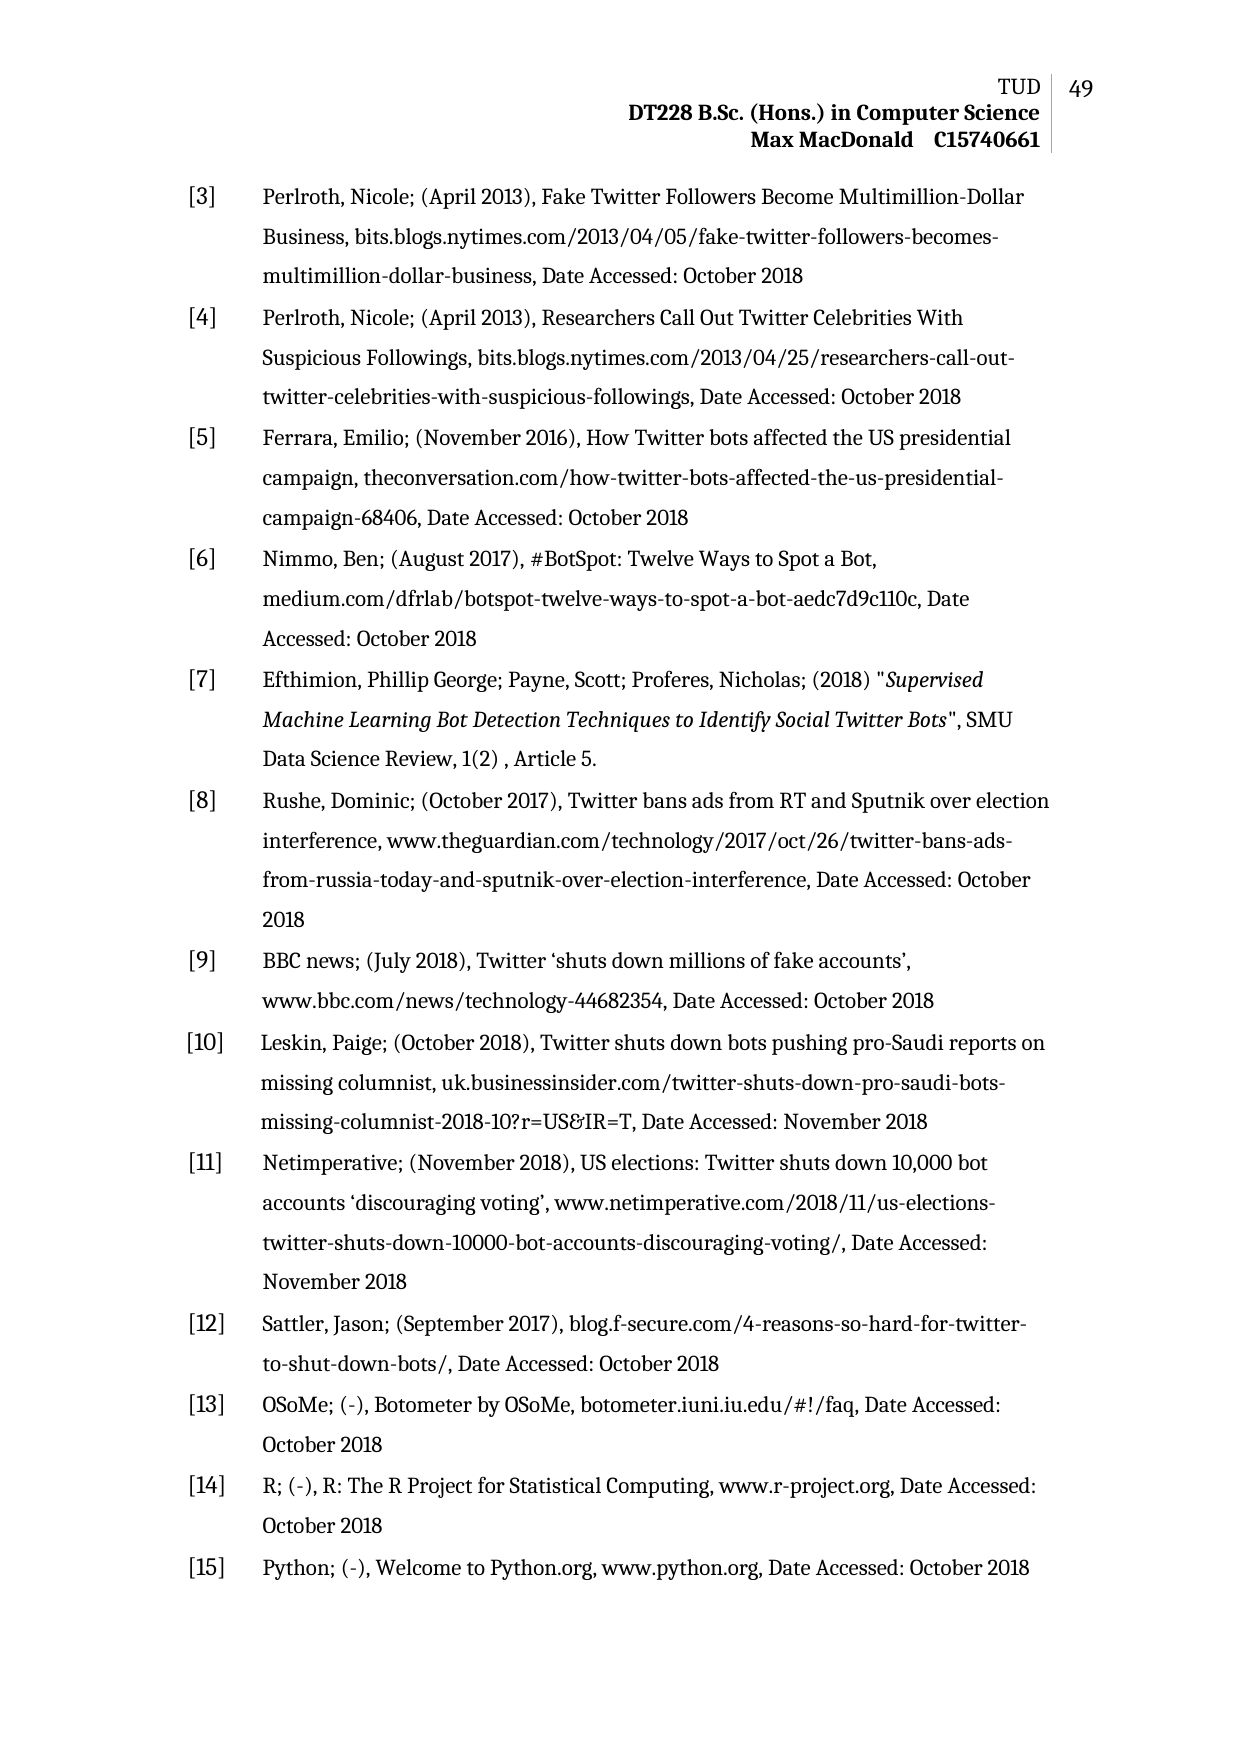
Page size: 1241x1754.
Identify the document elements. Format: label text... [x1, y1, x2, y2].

list Python; (-), Welcome to Python.org, www.python.org, Date Accessed: October 2018 [187, 1553, 1053, 1581]
list OSoMe; (-), Botometer by OSoMe, botometer.iuni.iu.edu/#!/faq, Date Accessed: October 2018 [187, 1390, 1053, 1458]
list Perlroth, Nicole; (April 2013), Researchers Call Out Twitter Celebrities With Suspicious Followings, bits.blogs.nytimes.com/2013/04/25/researchers-call-out-twitter-celebrities-with-suspicious-followings, Date Accessed: October 2018 [187, 302, 1053, 410]
list Netimperative; (November 2018), US elections: Twitter shuts down 10,000 bot accounts ‘discouraging voting’, www.netimperative.com/2018/11/us-elections-twitter-shuts-down-10000-bot-accounts-discouraging-voting/, Date Accessed: November 2018 [187, 1148, 1053, 1295]
list Sattler, Jason; (September 2017), blog.f-secure.com/4-reasons-so-hard-for-twitter-to-shut-down-bots/, Date Accessed: October 2018 [187, 1308, 1053, 1377]
list Nimmo, Ben; (August 2017), #BotSpot: Twelve Ways to Spot a Bot, medium.com/dfrlab/botspot-twelve-ways-to-spot-a-bot-aedc7d9c110c, Date Accessed: October 2018 [187, 544, 1053, 652]
list Efthimion, Phillip George; Payne, Scott; Proferes, Nicholas; (2018) "Supervised Machine Learning Bot Detection Techniques to Identify Social Twitter Bots", SMU Data Science Review, 1(2) , Article 5. [187, 665, 1053, 773]
list Ferrara, Emilio; (November 2016), How Twitter bots affected the US presidential campaign, theconversation.com/how-twitter-bots-affected-the-us-presidential-campaign-68406, Date Accessed: October 2018 [187, 423, 1053, 531]
list Perlroth, Nicole; (April 2013), Fake Twitter Followers Become Multimillion-Dollar Business, bits.blogs.nytimes.com/2013/04/05/fake-twitter-followers-becomes-multimillion-dollar-business, Date Accessed: October 2018 [187, 182, 1053, 289]
list R; (-), R: The R Project for Statistical Computing, www.r-project.org, Date Accessed: October 2018 [187, 1471, 1053, 1539]
list Rushe, Dominic; (October 2017), Twitter bans ads from RT and Sputnik over election interference, www.theguardian.com/technology/2017/oct/26/twitter-bans-ads-from-russia-today-and-sputnik-over-election-interference, Date Accessed: October 2018 [187, 786, 1053, 933]
list Leskin, Paige; (October 2018), Twitter shuts down bots pushing pro-Saudi reports on missing columnist, uk.businessinsider.com/twitter-shuts-down-pro-saudi-bots-missing-columnist-2018-10?r=US&IR=T, Date Accessed: November 2018 [185, 1027, 1053, 1135]
list BBC news; (July 2018), Twitter ‘shuts down millions of fake accounts’, www.bbc.com/news/technology-44682354, Date Accessed: October 2018 [187, 946, 1053, 1014]
